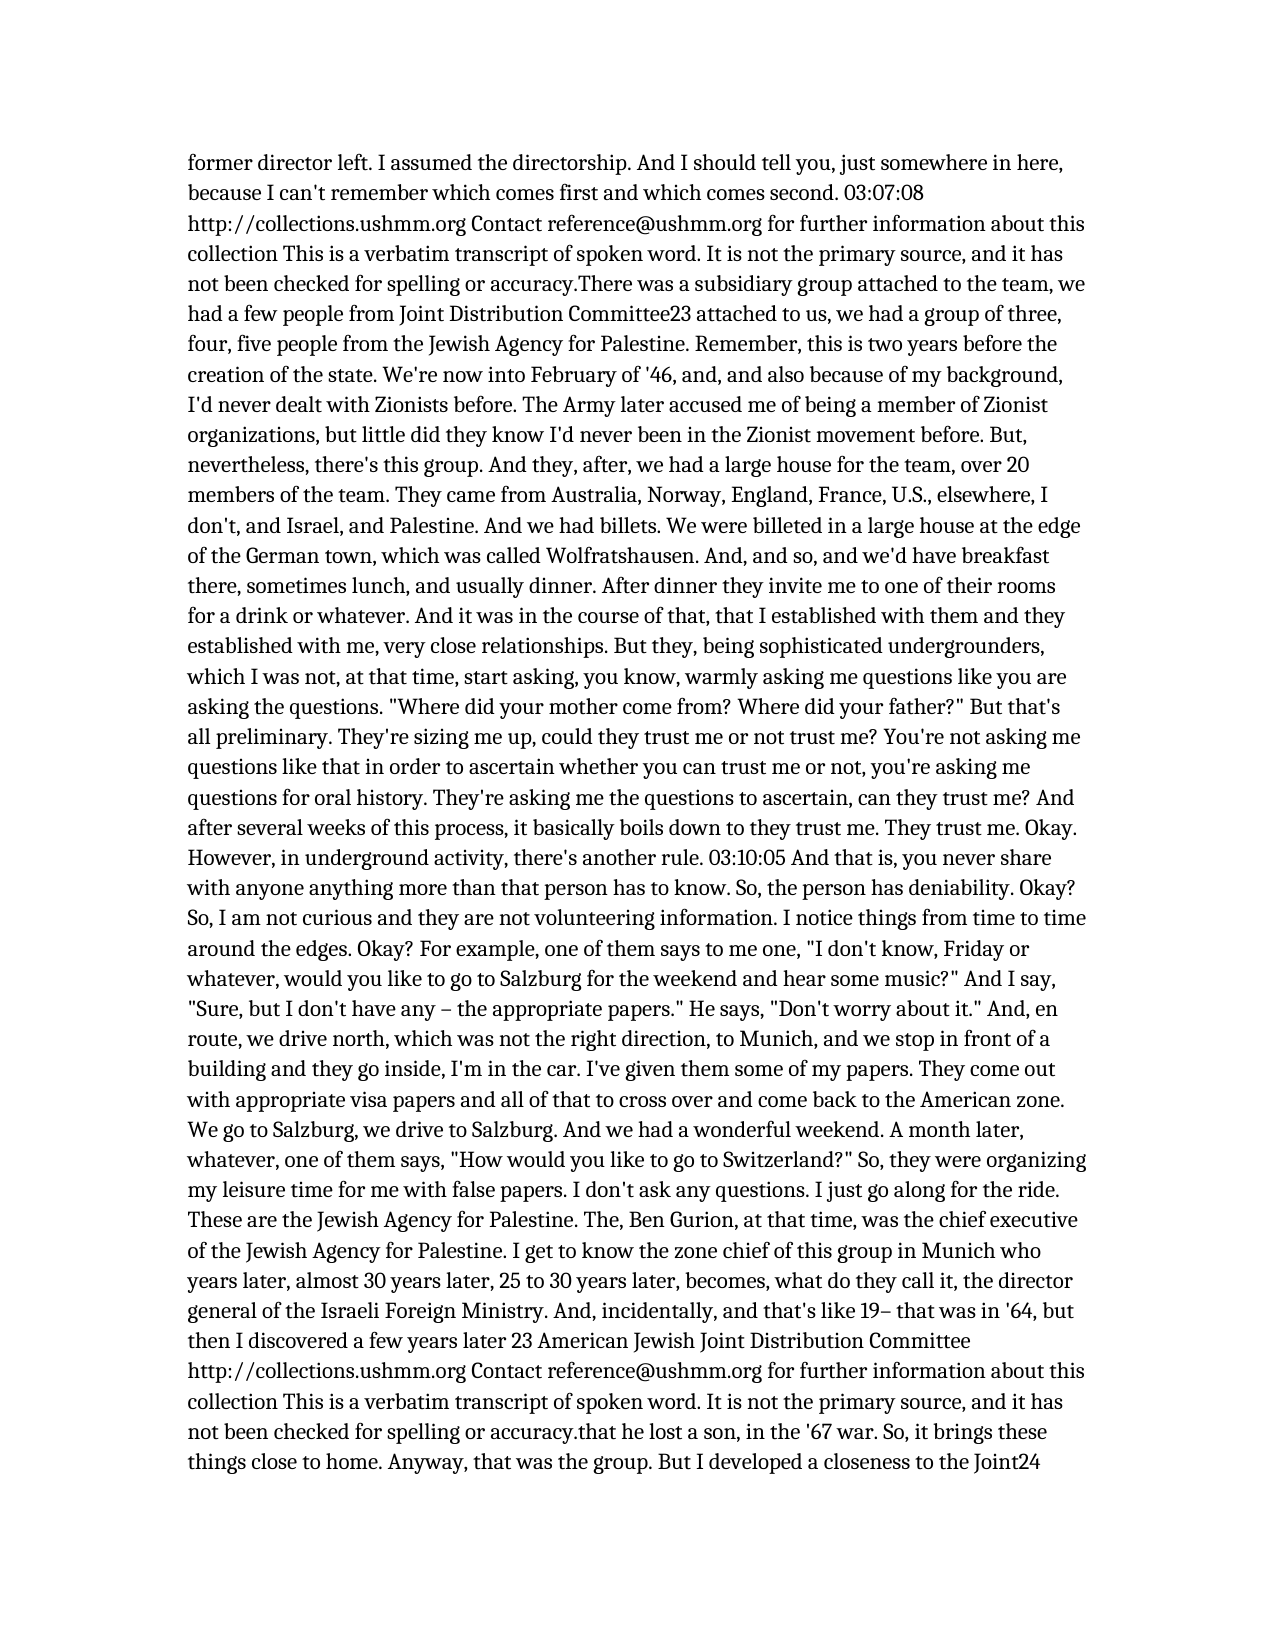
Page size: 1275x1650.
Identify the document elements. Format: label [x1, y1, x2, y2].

text [187, 150, 1087, 1475]
